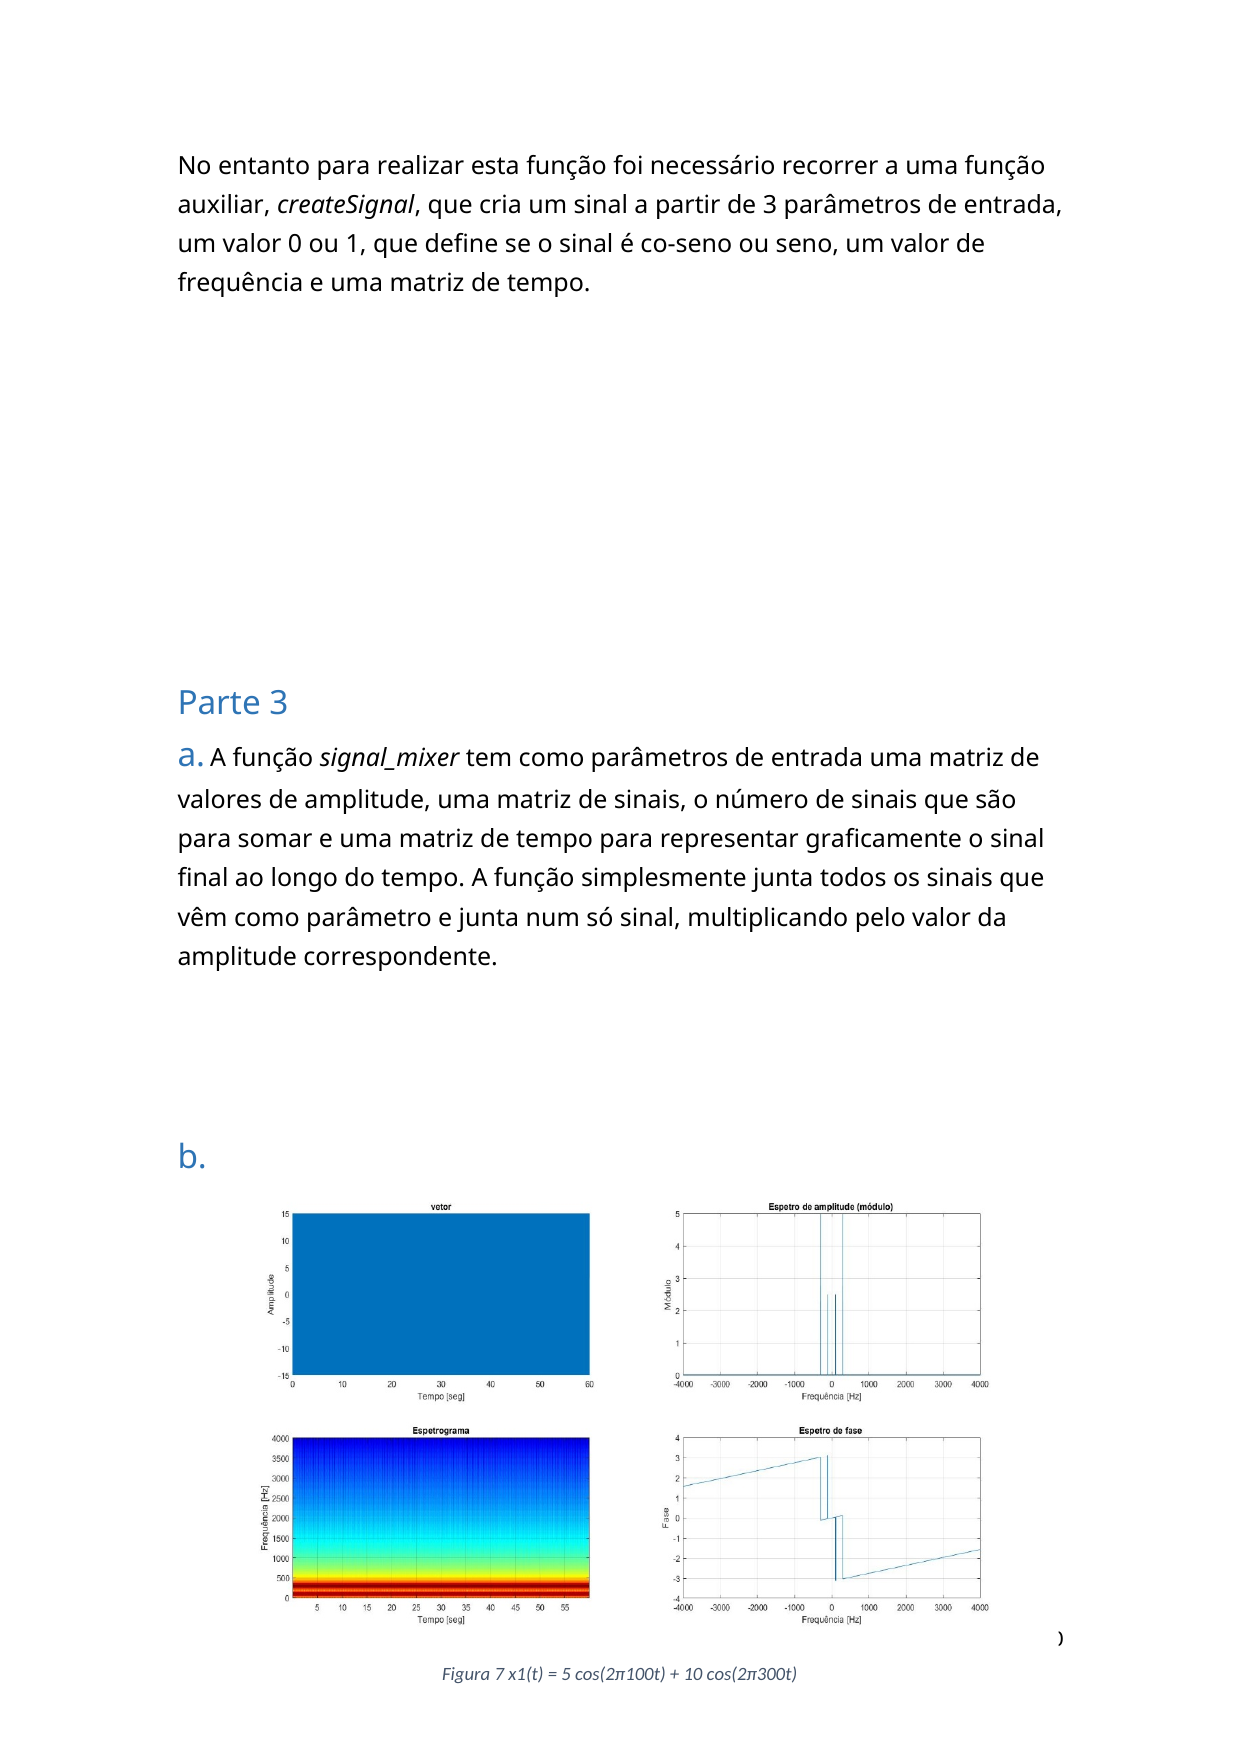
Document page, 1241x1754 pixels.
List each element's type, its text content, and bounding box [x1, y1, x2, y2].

picture [177, 1179, 1058, 1648]
subtitle Parte 3 [177, 679, 1063, 724]
text No entanto para realizar esta função foi necessário recorrer a uma função auxiliar, createSignal, que cria um sinal a partir de 3 parâmetros de entrada, um valor 0 ou 1, que define se o sinal é co-seno ou seno, um valor de frequência e uma matriz de tempo. [177, 148, 1063, 299]
subtitle b. [177, 1133, 1063, 1178]
text a. A função signal_mixer tem como parâmetros de entrada uma matriz de valores de amplitude, uma matriz de sinais, o número de sinais que são para somar e uma matriz de tempo para representar graficamente o sinal final ao longo do tempo. A função simplesmente junta todos os sinais que vêm como parâmetro e junta num só sinal, multiplicando pelo valor da amplitude correspondente. [177, 731, 1063, 972]
